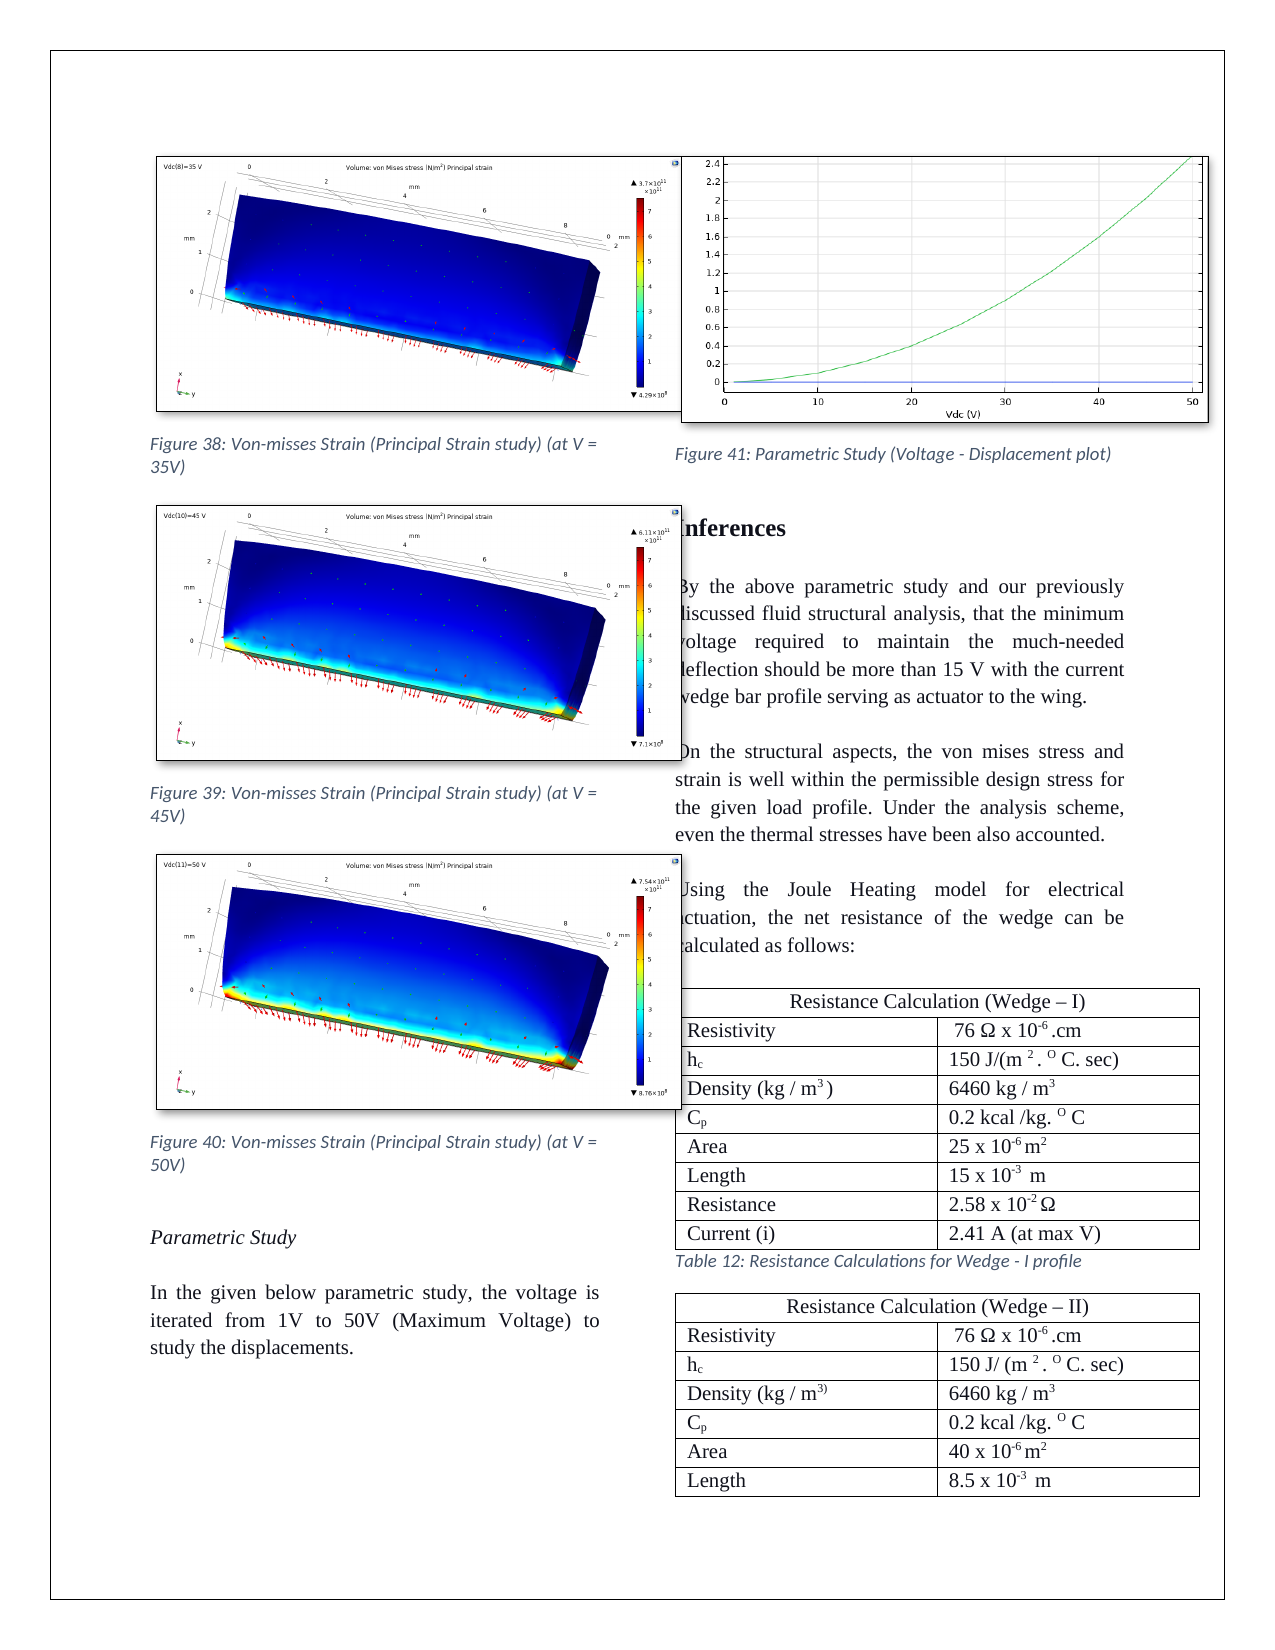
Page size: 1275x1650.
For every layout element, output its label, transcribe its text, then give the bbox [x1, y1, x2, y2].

table_cell 0.2 kcal /kg. O C [938, 1410, 1199, 1438]
table_cell hc [676, 1352, 937, 1380]
table_cell 6460 kg / m3 [938, 1381, 1199, 1409]
table_cell Density (kg / m3 ) [690, 1076, 937, 1104]
table_cell 6460 kg / m3 [938, 1076, 1199, 1104]
text Table 12: Resistance Calculations for Wedge - I profile [675, 1250, 1125, 1272]
text Parametric Study [150, 1225, 600, 1249]
table_cell 2.58 x 10-2 Ω [938, 1192, 1199, 1219]
picture [157, 855, 681, 1109]
table_header Resistance Calculation (Wedge – II) [676, 1294, 1199, 1322]
table_cell Area [676, 1134, 937, 1162]
text Figure 40: Von-misses Strain (Principal Strain study) (at V = 50V) [150, 1131, 600, 1176]
table_cell 76 Ω x 10-6 .cm [938, 1018, 1199, 1046]
table_cell 150 J/(m 2 . O C. sec) [938, 1047, 1199, 1075]
text By the above parametric study and our previously discussed fluid structural analysis, that the minimum voltage required to maintain the much-needed deflection should be more than 15 V with the current wedge bar profile serving as actuator to the wing. [690, 574, 1125, 708]
table_cell 40 x 10-6 m2 [938, 1439, 1199, 1467]
table_cell 8.5 x 10-3 m [938, 1468, 1199, 1496]
table_cell Resistivity [676, 1323, 937, 1351]
picture [157, 157, 681, 411]
text Using the Joule Heating model for electrical actuation, the net resistance of the wedge can be calculated as follows: [690, 877, 1125, 957]
table_cell 2.41 A (at max V) [938, 1221, 1199, 1248]
table_cell Density (kg / m3) [676, 1381, 937, 1409]
text Figure 41: Parametric Study (Voltage - Displacement plot) [675, 442, 1125, 465]
table_cell 0.2 kcal /kg. O C [938, 1105, 1199, 1133]
table_cell 25 x 10-6 m2 [938, 1134, 1199, 1162]
table_cell Resistance [676, 1192, 937, 1219]
table_cell 76 Ω x 10-6 .cm [938, 1323, 1199, 1351]
text On the structural aspects, the von mises stress and strain is well within the permissible design stress for the given load profile. Under the analysis scheme, even the thermal stresses have been also accounted. [675, 739, 1125, 846]
text Inferences [690, 513, 1125, 542]
table_cell Cp [676, 1105, 937, 1133]
table_cell Length [676, 1468, 937, 1496]
table_cell Current (i) [676, 1221, 937, 1248]
picture [682, 157, 1207, 422]
table_cell Cp [676, 1410, 937, 1438]
table_cell Length [676, 1163, 937, 1191]
picture [157, 506, 681, 760]
table_cell Area [676, 1439, 937, 1467]
table_cell hc [690, 1047, 937, 1075]
text Figure 38: Von-misses Strain (Principal Strain study) (at V = 35V) [150, 432, 600, 478]
table_header Resistance Calculation (Wedge – I) [690, 989, 1199, 1017]
table_cell 150 J/ (m 2 . O C. sec) [938, 1352, 1199, 1380]
table_cell Resistivity [690, 1018, 937, 1046]
text In the given below parametric study, the voltage is iterated from 1V to 50V (Maximum Voltage) to study the displacements. [150, 1280, 600, 1359]
text Figure 39: Von-misses Strain (Principal Strain study) (at V = 45V) [150, 781, 600, 827]
table_cell 15 x 10-3 m [938, 1163, 1199, 1191]
